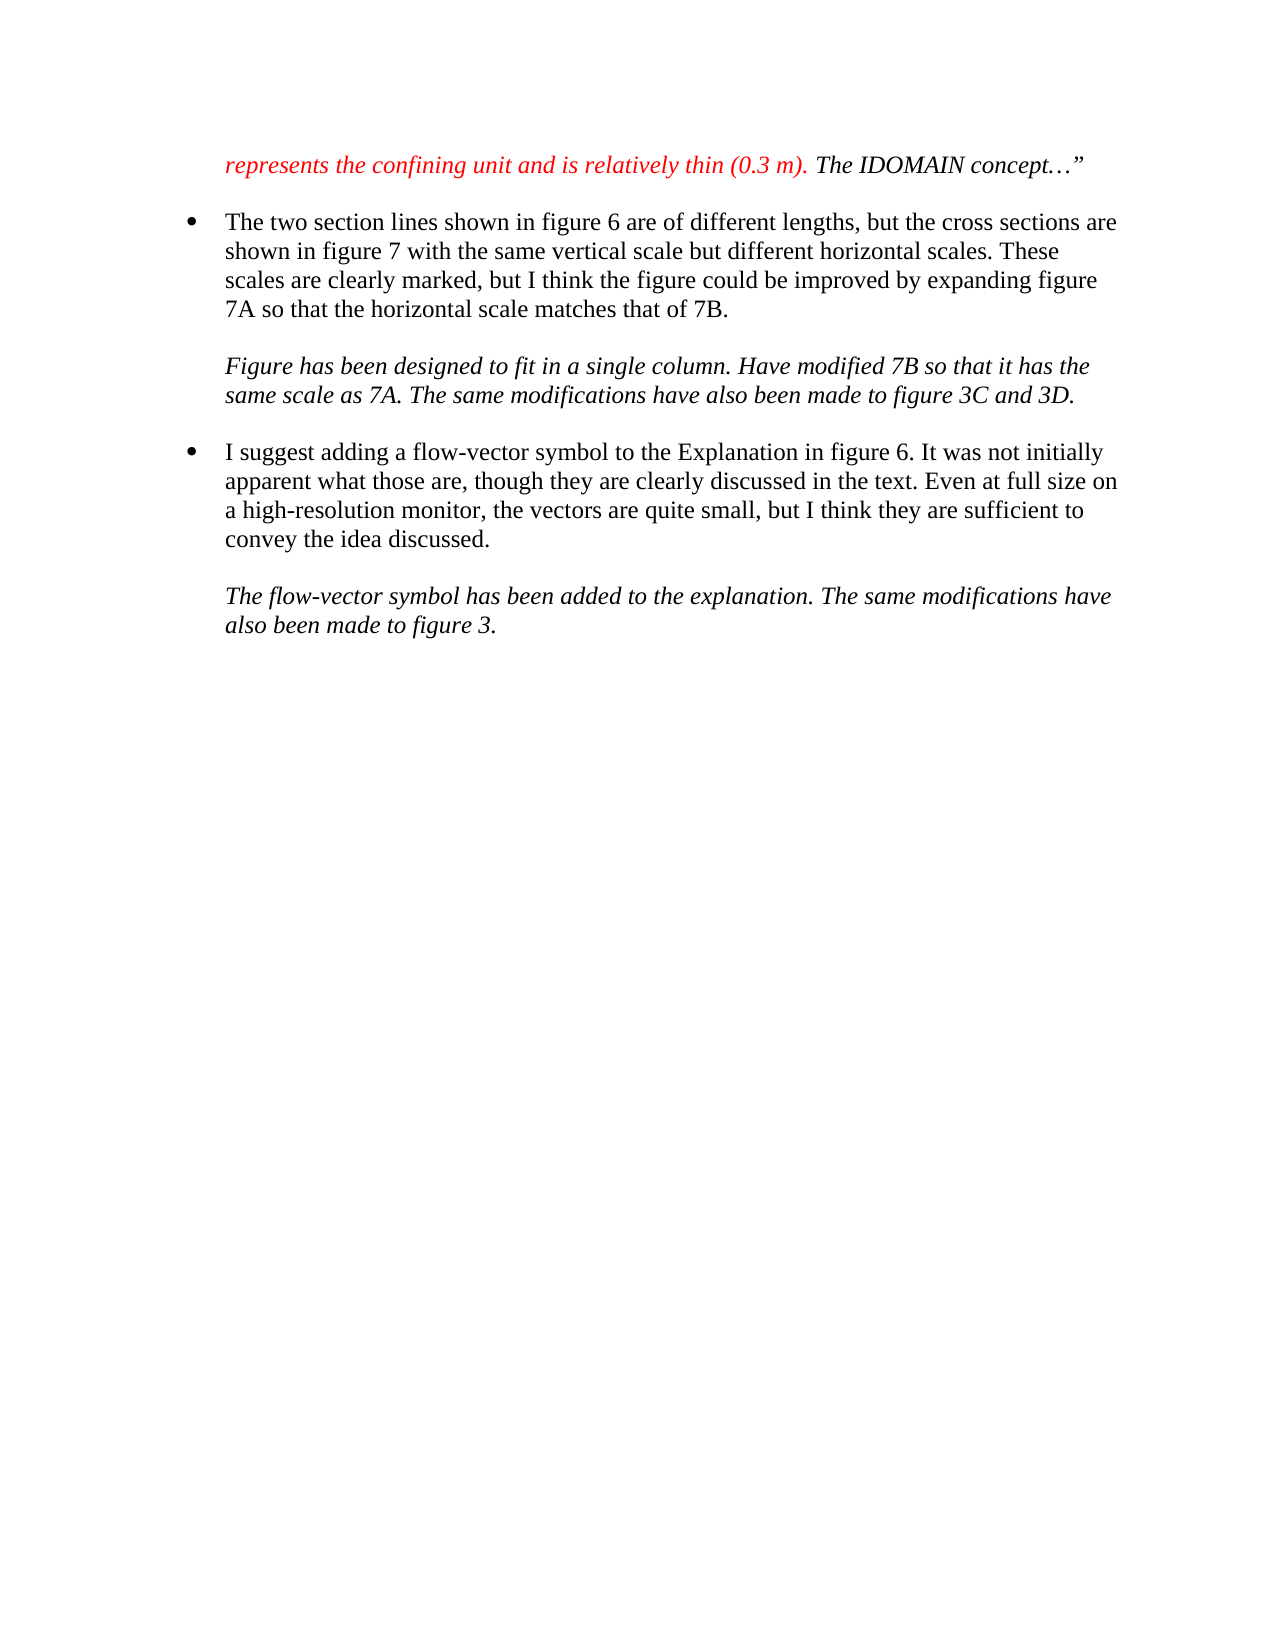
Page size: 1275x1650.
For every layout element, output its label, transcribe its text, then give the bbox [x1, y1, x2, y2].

list I suggest adding a flow-vector symbol to the Explanation in figure 6. It was not initially apparent what those are, though they are clearly discussed in the text. Even at full size on a high-resolution monitor, the vectors are quite small, but I think they are sufficient to convey the idea discussed. The flow-vector symbol has been added to the explanation. The same modifications have also been made to figure 3. [187, 437, 1125, 639]
list The two section lines shown in figure 6 are of different lengths, but the cross sections are shown in figure 7 with the same vertical scale but different horizontal scales. These scales are clearly marked, but I think the figure could be improved by expanding figure 7A so that the horizontal scale matches that of 7B. Figure has been designed to fit in a single column. Have modified 7B so that it has the same scale as 7A. The same modifications have also been made to figure 3C and 3D. [187, 207, 1125, 437]
